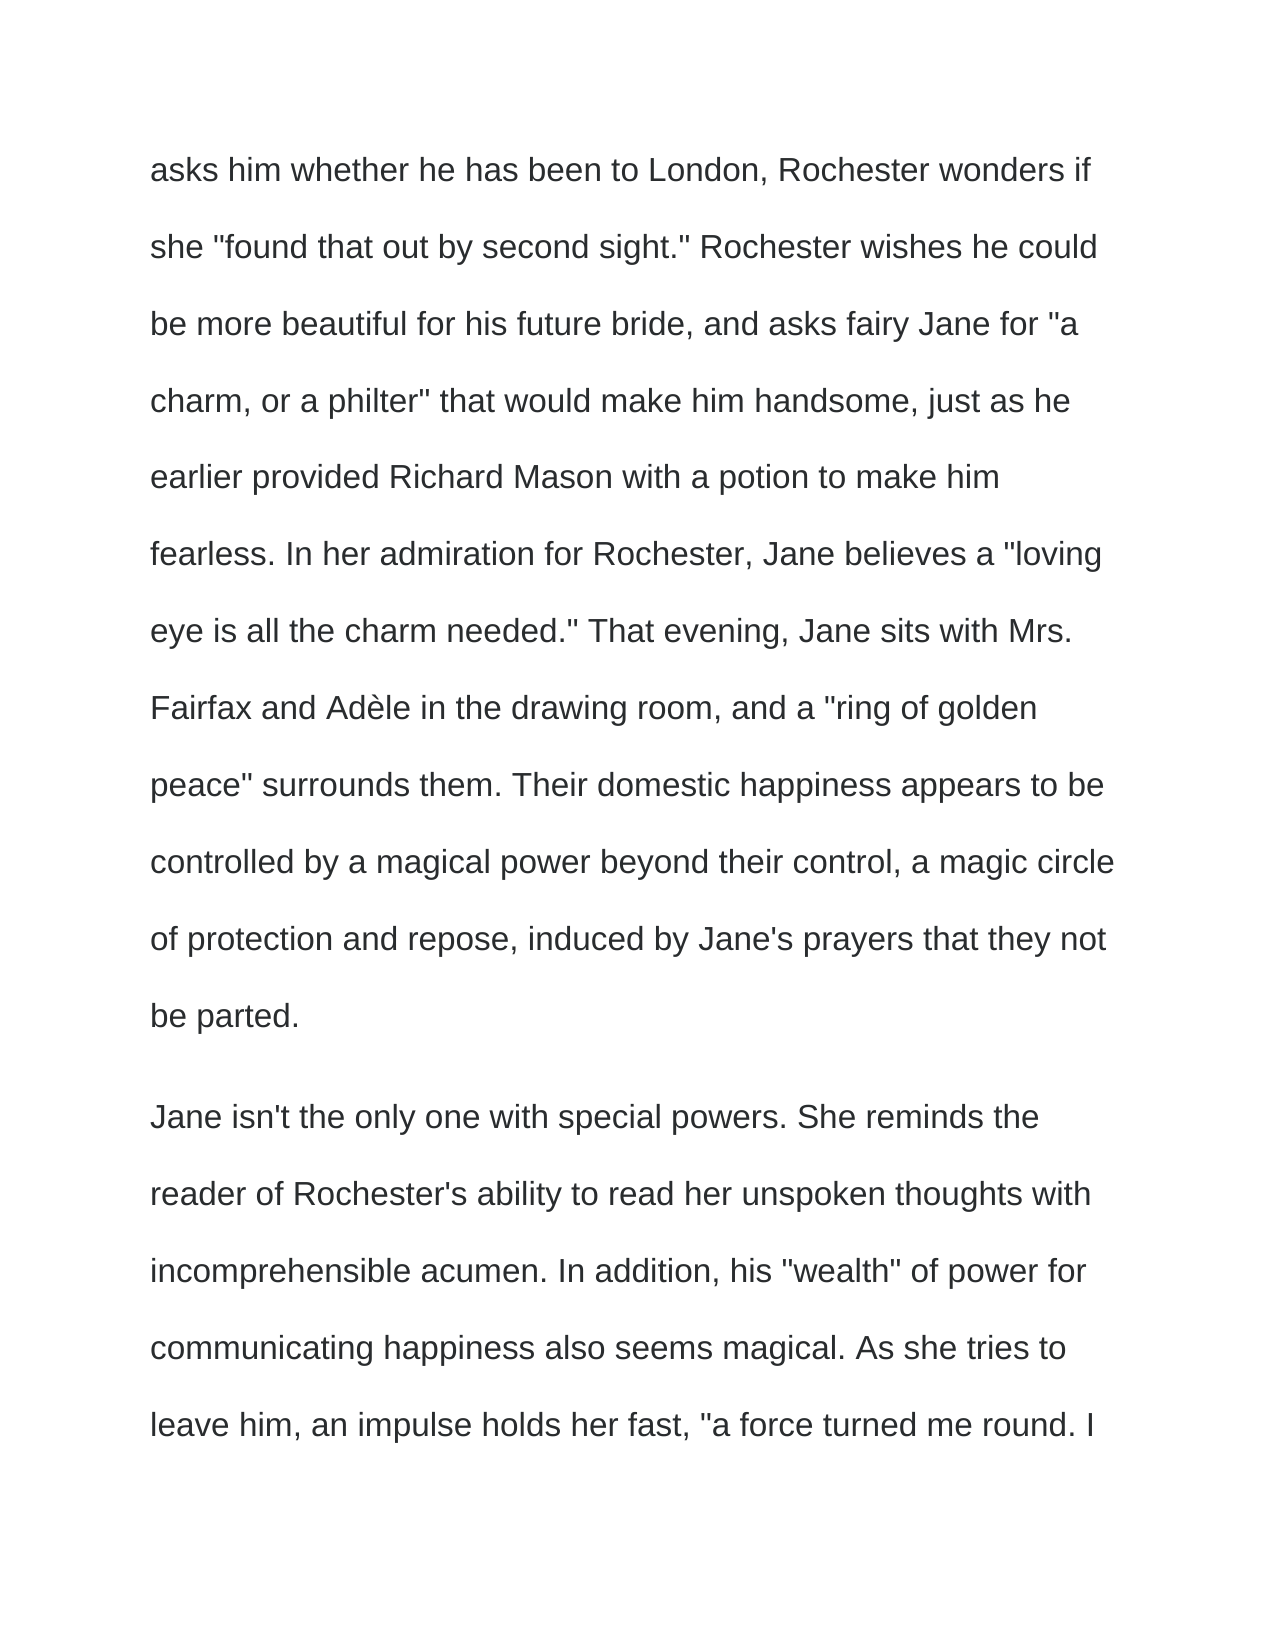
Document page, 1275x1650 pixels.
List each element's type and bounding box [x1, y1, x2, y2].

text [150, 1097, 1125, 1443]
text [150, 150, 1125, 1034]
